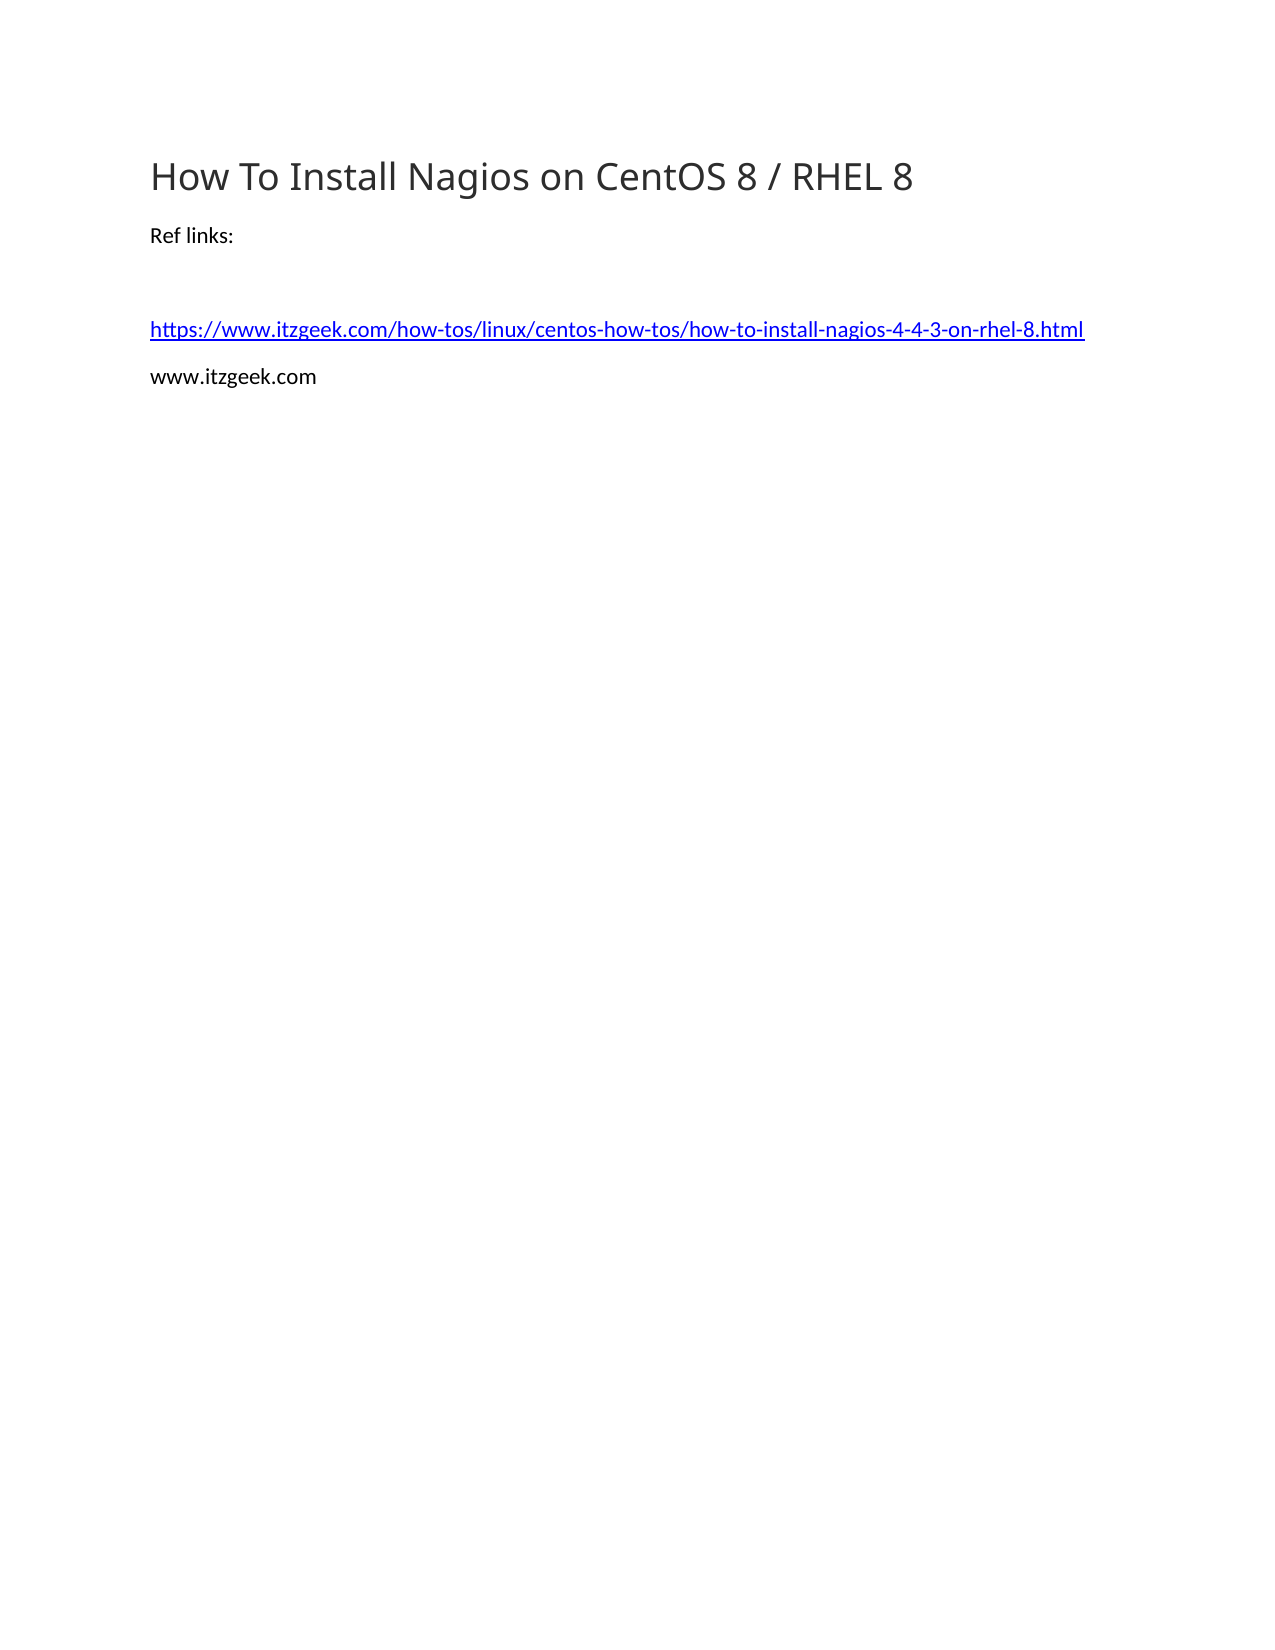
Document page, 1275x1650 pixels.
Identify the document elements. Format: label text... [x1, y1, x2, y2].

text Ref links: [150, 221, 1125, 249]
text How To Install Nagios on CentOS 8 / RHEL 8 [150, 150, 1125, 201]
text https://www.itzgeek.com/how-tos/linux/centos-how-tos/how-to-install-nagios-4-4-3-on-rhel-8.html [150, 315, 1125, 343]
text www.itzgeek.com [150, 362, 1125, 390]
